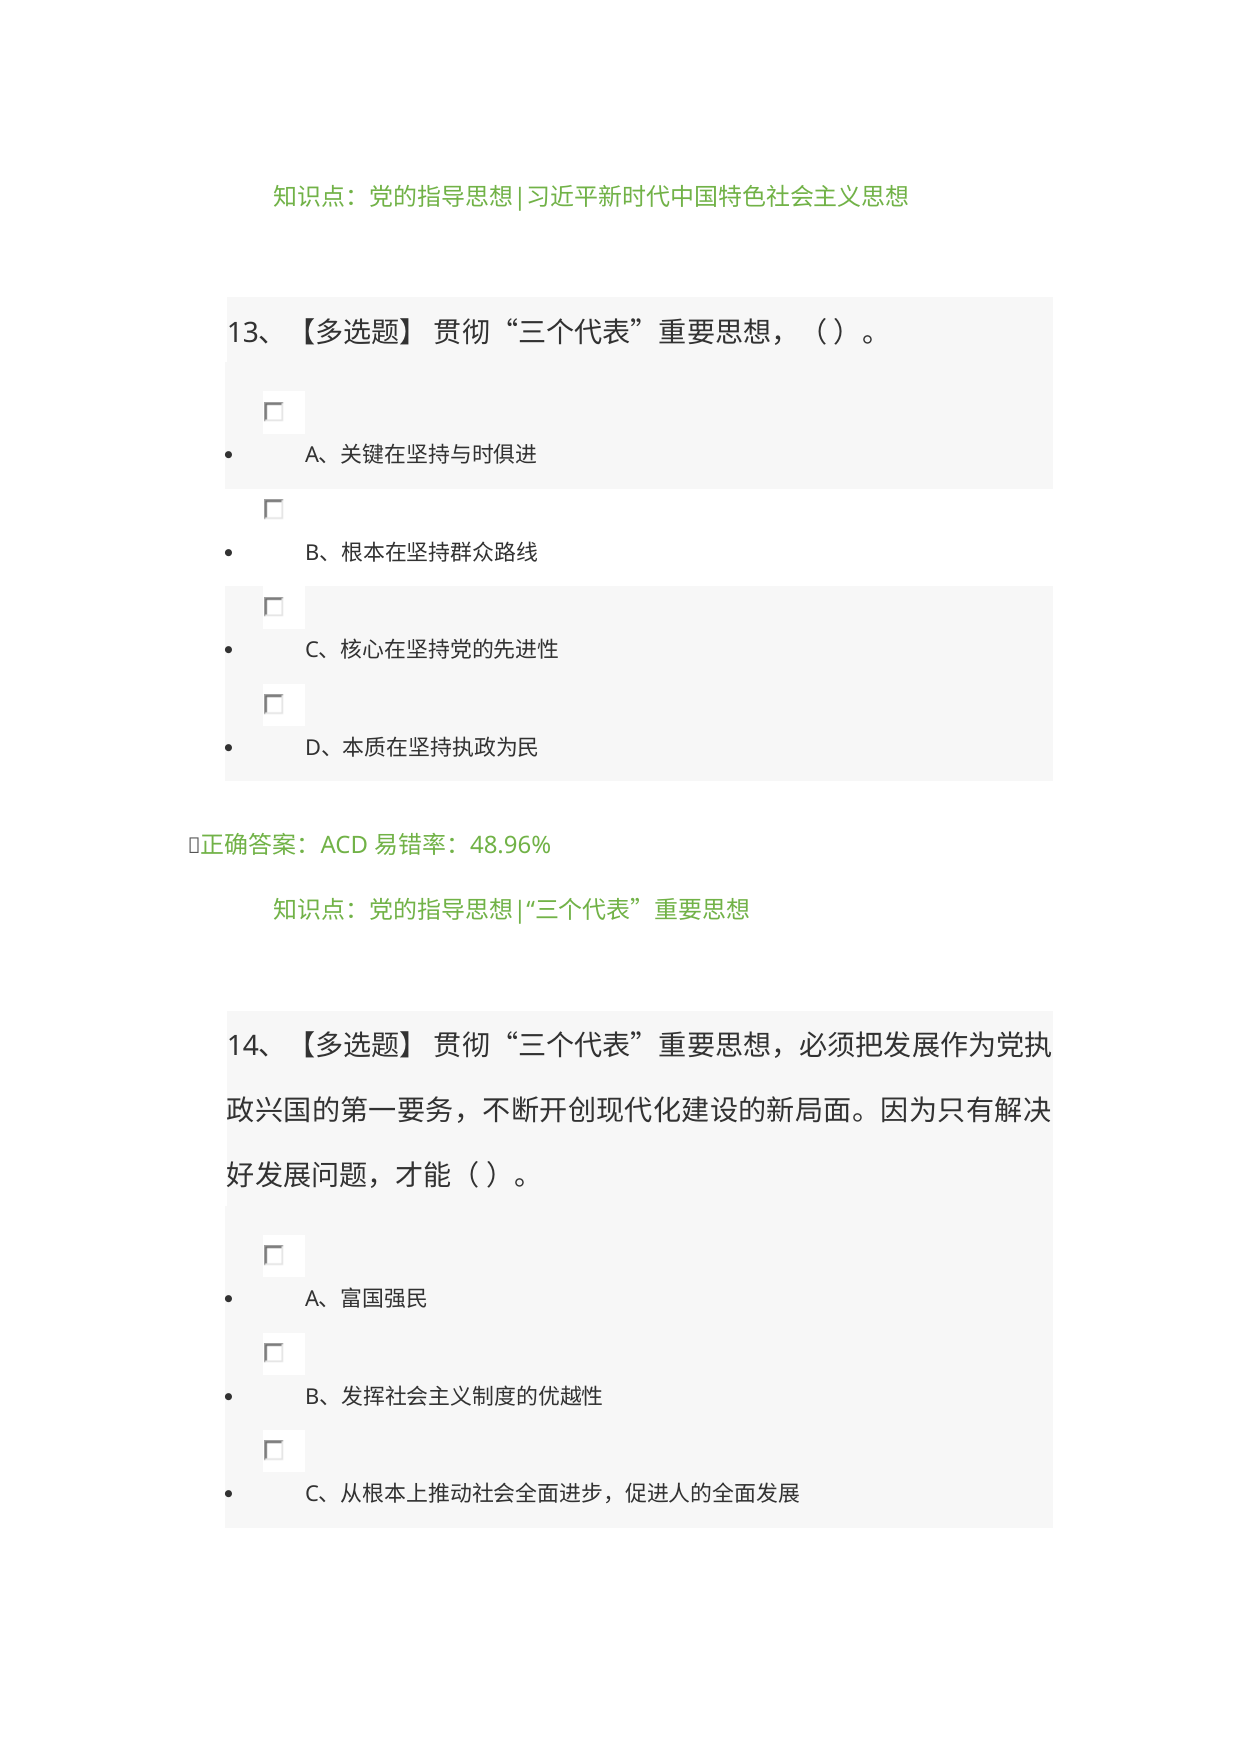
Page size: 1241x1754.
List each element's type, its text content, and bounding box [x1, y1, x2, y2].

text 13、【多选题】 贯彻“三个代表”重要思想，（ ）。 [227, 297, 1053, 362]
text 14、【多选题】 贯彻“三个代表”重要思想，必须把发展作为党执政兴国的第一要务，不断开创现代化建设的新局面。因为只有解决好发展问题，才能（ ）。 [227, 1011, 1053, 1206]
text 知识点：党的指导思想|习近平新时代中国特色社会主义思想 [273, 162, 982, 227]
list B、根本在坚持群众路线 [225, 489, 1053, 586]
list C、从根本上推动社会全面进步，促进人的全面发展 [225, 1430, 1053, 1528]
text 正确答案：ACD 易错率：48.96% [187, 811, 1053, 876]
list A、富国强民 [225, 1235, 1053, 1333]
list A、关键在坚持与时俱进 [225, 391, 1053, 489]
text 知识点：党的指导思想|“三个代表”重要思想 [273, 876, 982, 941]
list C、核心在坚持党的先进性 [225, 586, 1053, 684]
list B、发挥社会主义制度的优越性 [225, 1333, 1053, 1430]
list D、本质在坚持执政为民 [225, 684, 1053, 781]
